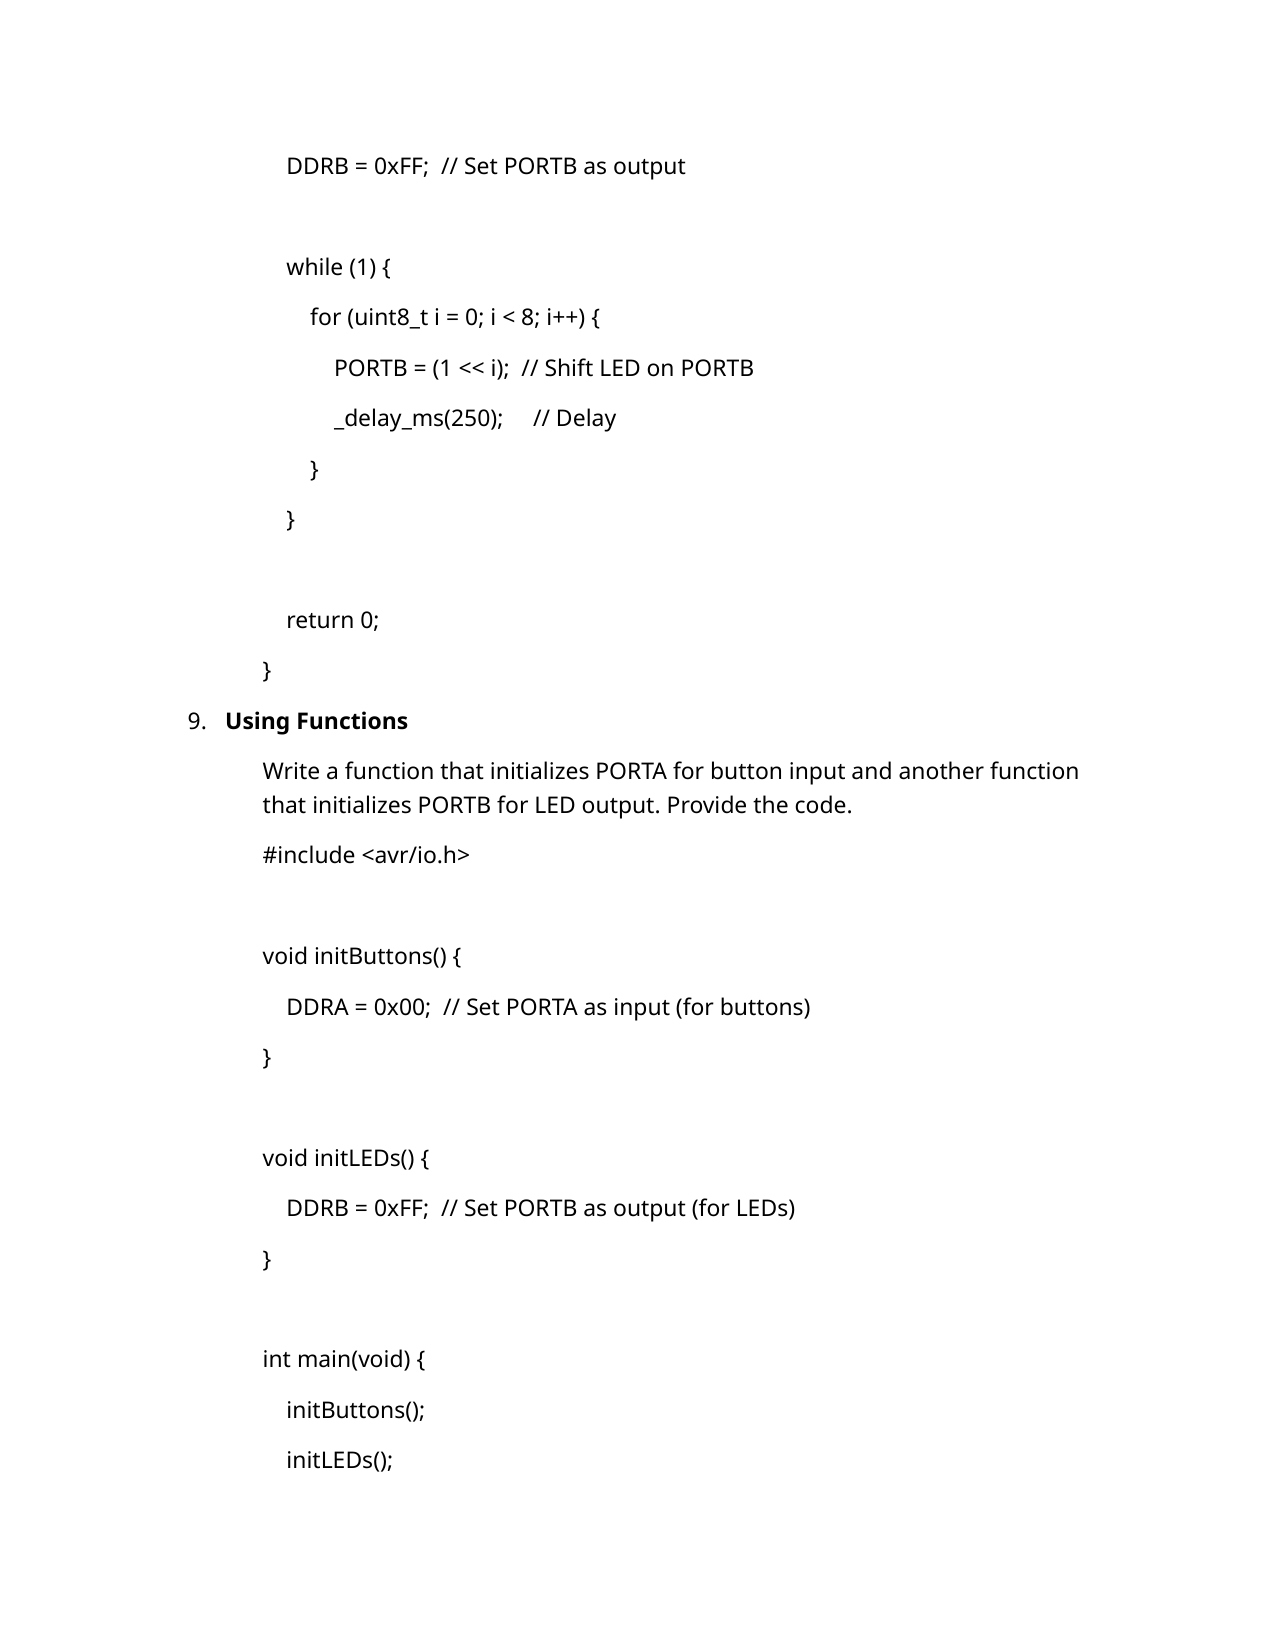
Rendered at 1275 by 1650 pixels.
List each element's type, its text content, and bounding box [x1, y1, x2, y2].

text DDRB = 0xFF; // Set PORTB as output (for LEDs) [262, 1192, 1125, 1223]
text void initButtons() { [262, 940, 1125, 971]
text int main(void) { [262, 1343, 1125, 1374]
text while (1) { [262, 251, 1125, 282]
text } [262, 503, 1125, 534]
text DDRA = 0x00; // Set PORTA as input (for buttons) [262, 990, 1125, 1022]
text initButtons(); [262, 1394, 1125, 1425]
text #include <avr/io.h> [262, 839, 1125, 870]
text } [262, 452, 1125, 484]
text return 0; [262, 604, 1125, 635]
text void initLEDs() { [262, 1142, 1125, 1173]
text initLEDs(); [262, 1444, 1125, 1475]
text PORTB = (1 << i); // Shift LED on PORTB [262, 352, 1125, 383]
text } [262, 1242, 1125, 1274]
text Write a function that initializes PORTA for button input and another function that initializes PORTB for LED output. Provide the code. [262, 755, 1125, 820]
text for (uint8_t i = 0; i < 8; i++) { [262, 301, 1125, 332]
text } [262, 654, 1125, 685]
text DDRB = 0xFF; // Set PORTB as output [262, 150, 1125, 181]
text _delay_ms(250); // Delay [262, 402, 1125, 433]
list Using Functions [187, 704, 1125, 736]
text } [262, 1041, 1125, 1072]
